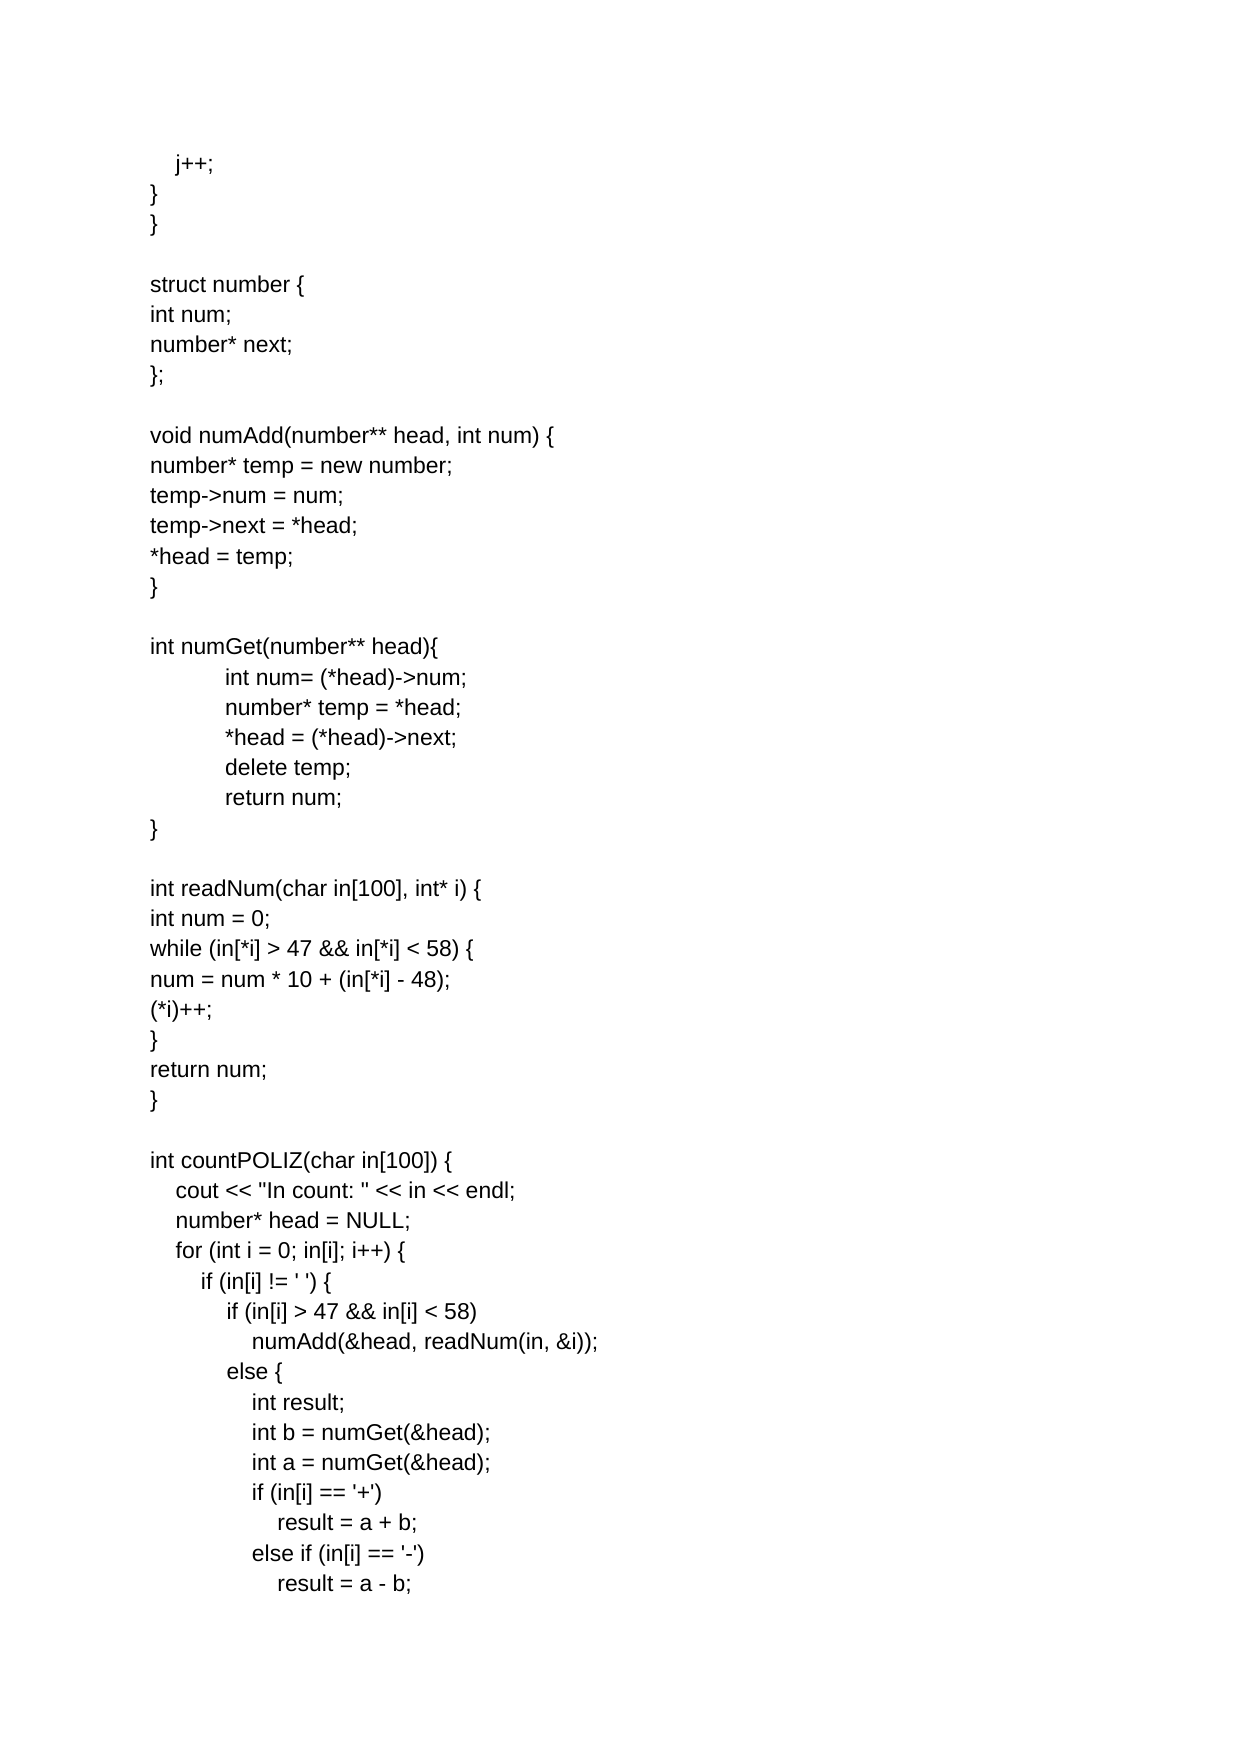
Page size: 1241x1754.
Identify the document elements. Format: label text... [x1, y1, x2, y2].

text if (in[i] != ' ') { [150, 1268, 1090, 1294]
text else { [150, 1358, 1090, 1385]
text (*i)++; [150, 996, 1090, 1022]
text } [150, 1026, 1090, 1052]
text return num; [150, 1056, 1090, 1083]
text int readNum(char in[100], int* i) { [150, 875, 1090, 901]
text int num; [150, 301, 1090, 327]
text delete temp; [150, 754, 1090, 781]
text int num= (*head)->num; [150, 663, 1090, 690]
text number* temp = *head; [150, 694, 1090, 720]
text cout << "In count: " << in << endl; [150, 1177, 1090, 1203]
text if (in[i] == '+') [150, 1479, 1090, 1506]
text number* head = NULL; [150, 1207, 1090, 1234]
text temp->next = *head; [150, 512, 1090, 539]
text *head = temp; [150, 543, 1090, 569]
text j++; [150, 150, 1090, 176]
text for (int i = 0; in[i]; i++) { [150, 1237, 1090, 1264]
text else if (in[i] == '-') [150, 1539, 1090, 1566]
text } [150, 814, 1090, 841]
text if (in[i] > 47 && in[i] < 58) [150, 1298, 1090, 1324]
text number* temp = new number; [150, 452, 1090, 478]
text } [150, 1086, 1090, 1113]
text } [150, 573, 1090, 599]
text } [150, 210, 1090, 237]
text int num = 0; [150, 905, 1090, 932]
text numAdd(&head, readNum(in, &i)); [150, 1328, 1090, 1354]
text int countPOLIZ(char in[100]) { [150, 1147, 1090, 1173]
text int numGet(number** head){ [150, 633, 1090, 660]
text struct number { [150, 271, 1090, 297]
text void numAdd(number** head, int num) { [150, 422, 1090, 448]
text return num; [150, 784, 1090, 811]
text num = num * 10 + (in[*i] - 48); [150, 966, 1090, 992]
text }; [150, 361, 1090, 388]
text number* next; [150, 331, 1090, 358]
text while (in[*i] > 47 && in[*i] < 58) { [150, 935, 1090, 962]
text } [150, 180, 1090, 207]
text *head = (*head)->next; [150, 724, 1090, 750]
text int result; [150, 1388, 1090, 1415]
text int a = numGet(&head); [150, 1449, 1090, 1475]
text result = a + b; [150, 1509, 1090, 1536]
text result = a - b; [150, 1570, 1090, 1596]
text temp->num = num; [150, 482, 1090, 509]
text int b = numGet(&head); [150, 1419, 1090, 1445]
